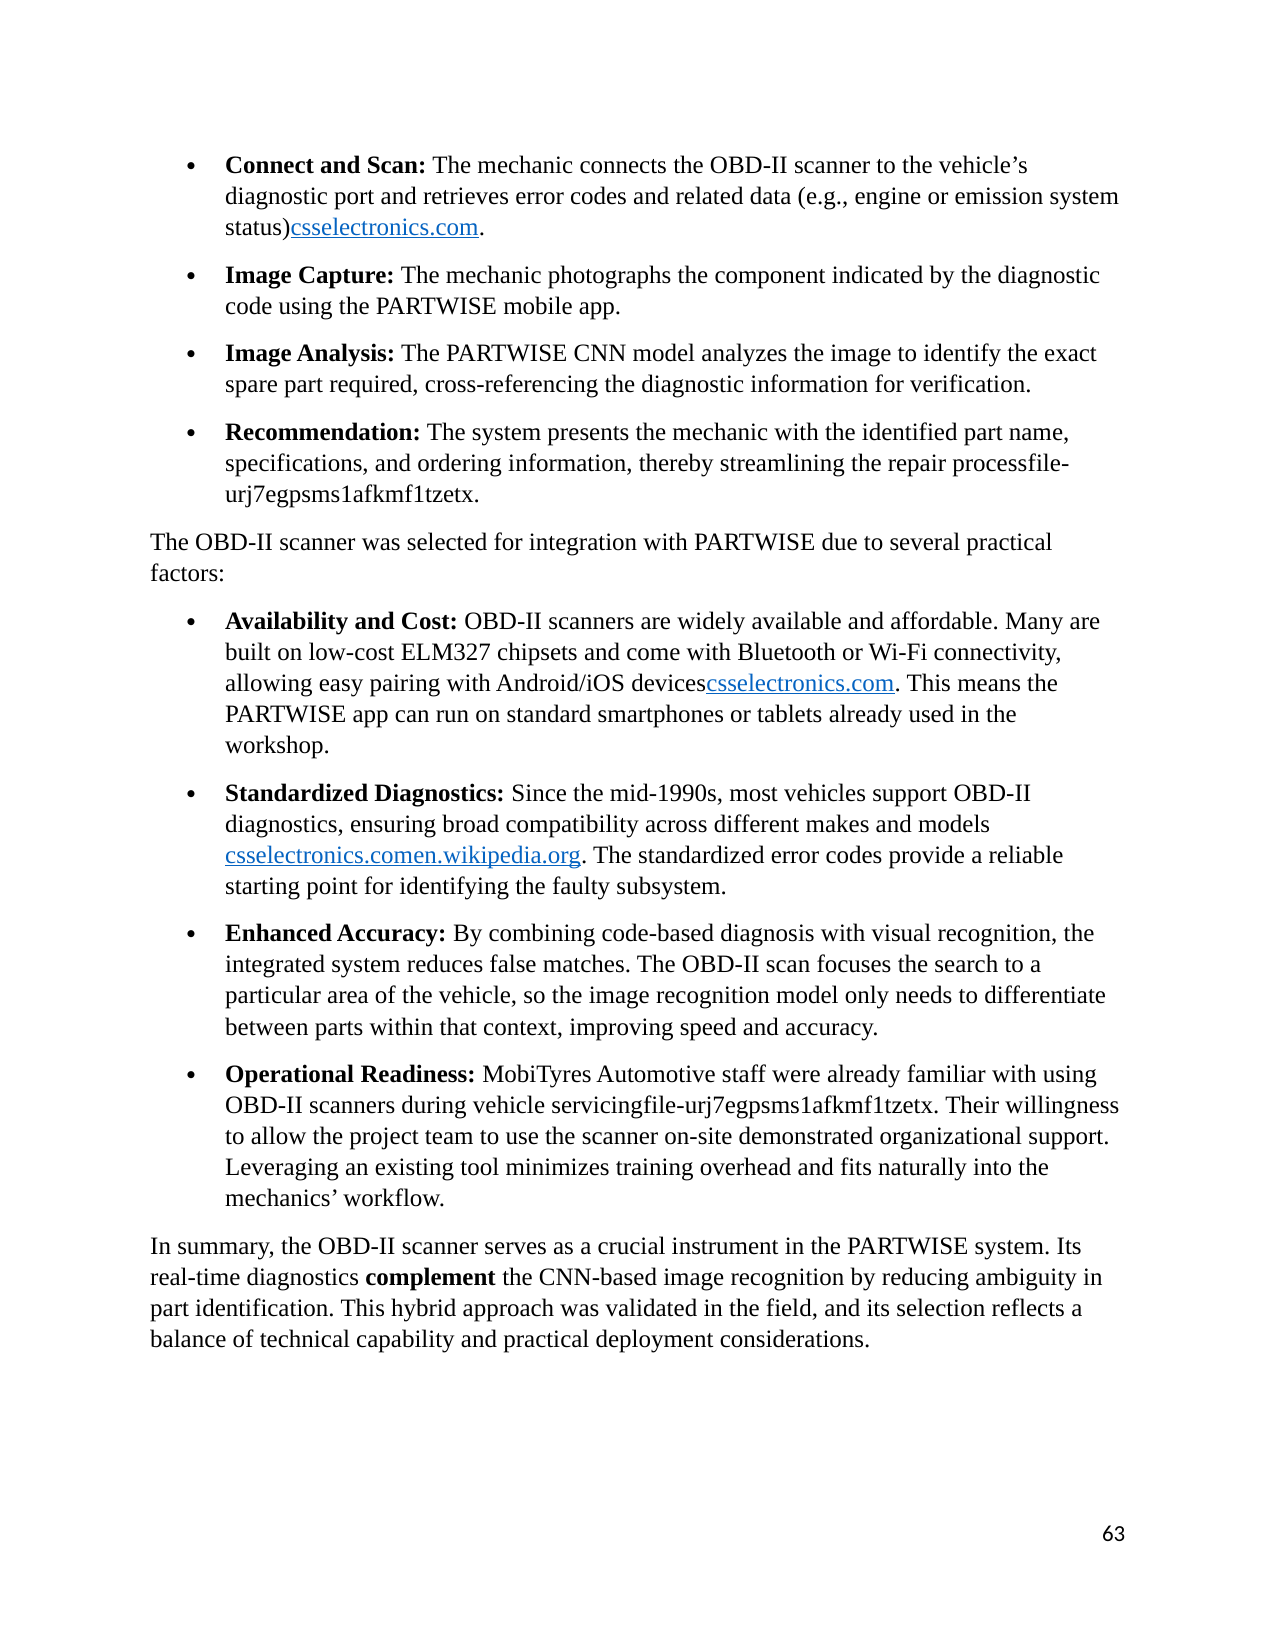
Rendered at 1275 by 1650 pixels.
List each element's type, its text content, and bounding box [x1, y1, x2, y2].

list Standardized Diagnostics: Since the mid-1990s, most vehicles support OBD-II diagnostics, ensuring broad compatibility across different makes and models​csselectronics.com​en.wikipedia.org. The standardized error codes provide a reliable starting point for identifying the faulty subsystem. [187, 778, 1125, 899]
list Image Capture: The mechanic photographs the component indicated by the diagnostic code using the PARTWISE mobile app. [187, 260, 1125, 319]
text The OBD-II scanner was selected for integration with PARTWISE due to several practical factors: [150, 527, 1125, 587]
list Connect and Scan: The mechanic connects the OBD-II scanner to the vehicle’s diagnostic port and retrieves error codes and related data (e.g., engine or emission system status)​csselectronics.com. [187, 150, 1125, 241]
list Image Analysis: The PARTWISE CNN model analyzes the image to identify the exact spare part required, cross-referencing the diagnostic information for verification. [187, 338, 1125, 398]
list Operational Readiness: MobiTyres Automotive staff were already familiar with using OBD-II scanners during vehicle servicing​file-urj7egpsms1afkmf1tzetx. Their willingness to allow the project team to use the scanner on-site demonstrated organizational support. Leveraging an existing tool minimizes training overhead and fits naturally into the mechanics’ workflow. [187, 1059, 1125, 1212]
text In summary, the OBD-II scanner serves as a crucial instrument in the PARTWISE system. Its real-time diagnostics complement the CNN-based image recognition by reducing ambiguity in part identification. This hybrid approach was validated in the field, and its selection reflects a balance of technical capability and practical deployment considerations. [150, 1231, 1125, 1353]
list Enhanced Accuracy: By combining code-based diagnosis with visual recognition, the integrated system reduces false matches. The OBD-II scan focuses the search to a particular area of the vehicle, so the image recognition model only needs to differentiate between parts within that context, improving speed and accuracy. [187, 918, 1125, 1040]
list Recommendation: The system presents the mechanic with the identified part name, specifications, and ordering information, thereby streamlining the repair process​file-urj7egpsms1afkmf1tzetx. [187, 417, 1125, 508]
list Availability and Cost: OBD-II scanners are widely available and affordable. Many are built on low-cost ELM327 chipsets and come with Bluetooth or Wi-Fi connectivity, allowing easy pairing with Android/iOS devices​csselectronics.com. This means the PARTWISE app can run on standard smartphones or tablets already used in the workshop. [187, 606, 1125, 759]
